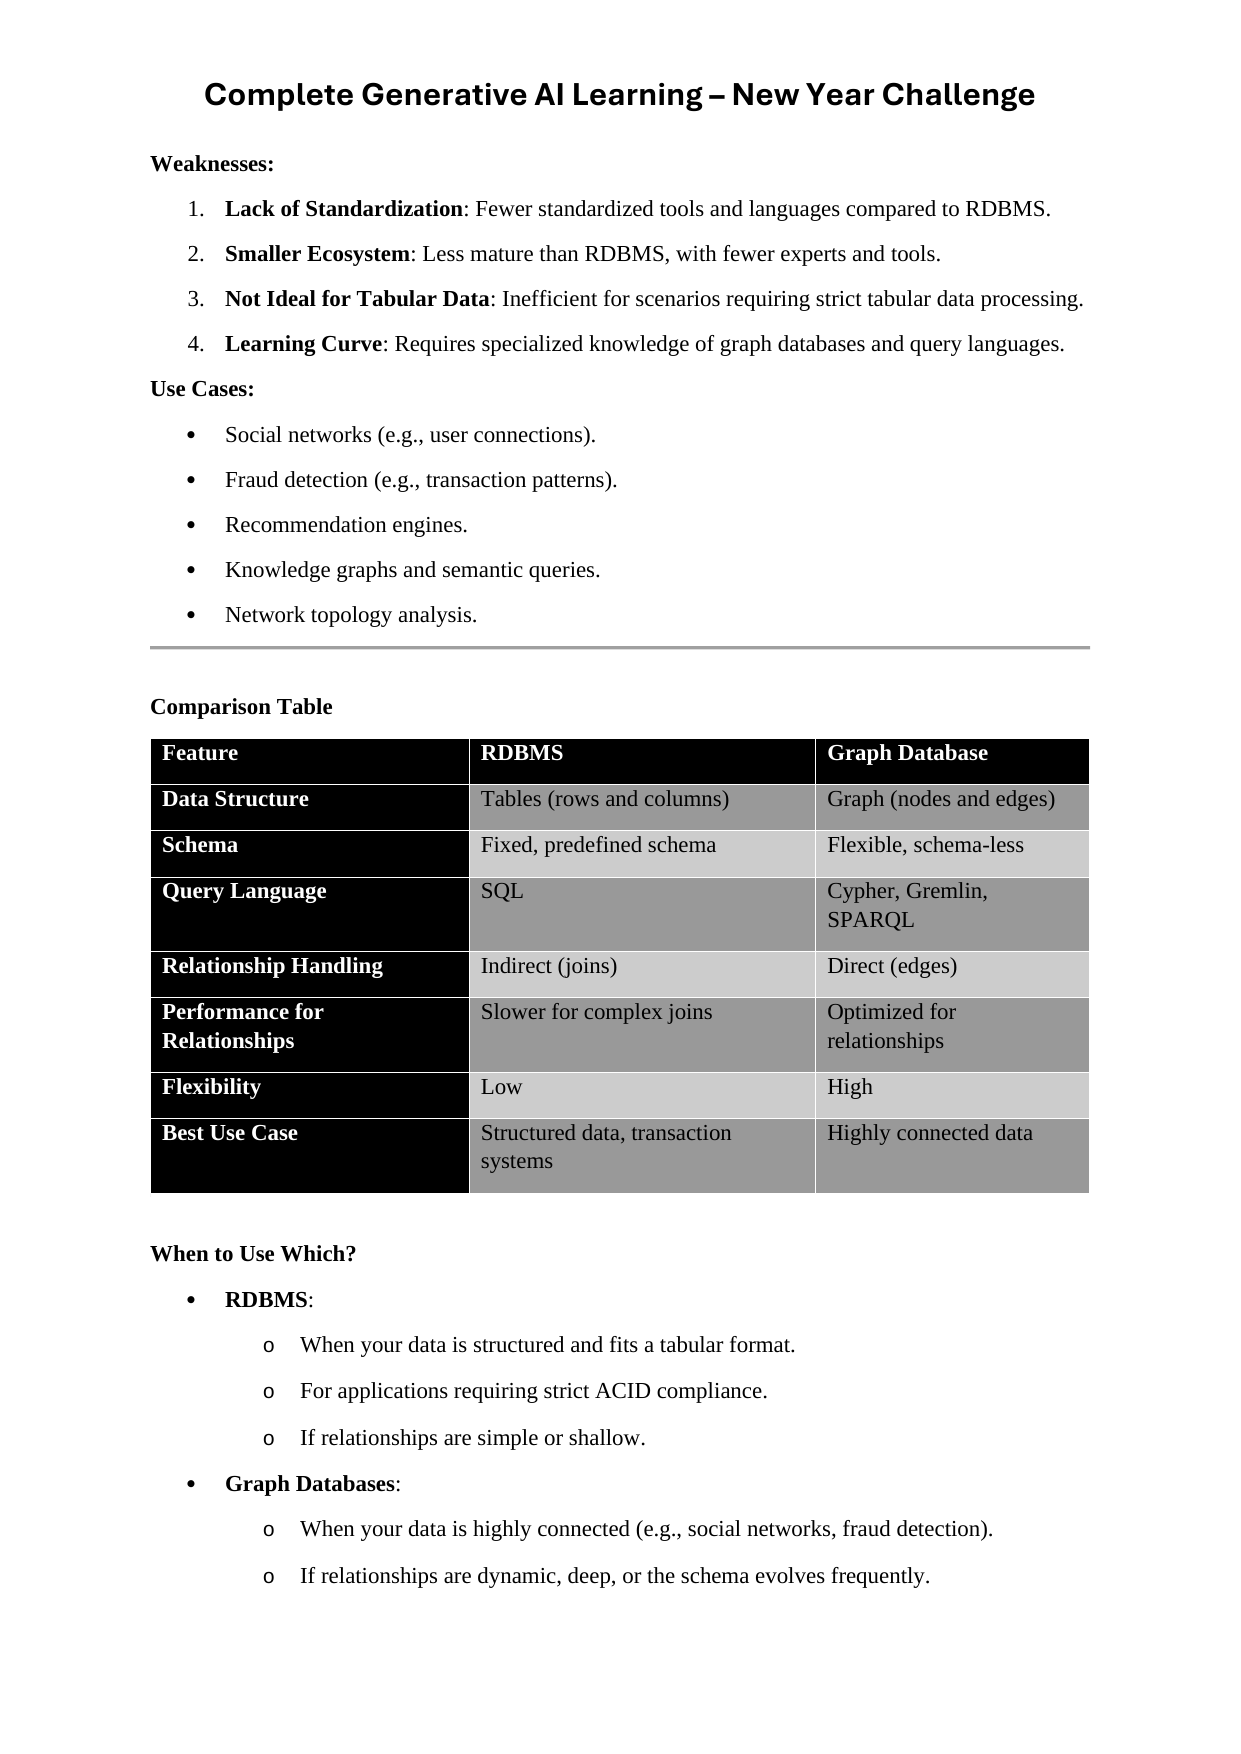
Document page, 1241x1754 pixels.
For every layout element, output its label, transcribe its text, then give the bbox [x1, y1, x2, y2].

table_cell Data Structure [151, 785, 469, 830]
list Not Ideal for Tabular Data: Inefficient for scenarios requiring strict tabular data processing. [187, 285, 1090, 312]
table_cell Cypher, Gremlin, SPARQL [816, 878, 1089, 951]
table_header Feature [151, 739, 469, 784]
list Learning Curve: Requires specialized knowledge of graph databases and query languages. [187, 330, 1090, 357]
table_cell High [816, 1073, 1089, 1118]
table_cell Tables (rows and columns) [470, 785, 815, 830]
list Recommendation engines. [187, 511, 1090, 537]
list When your data is highly connected (e.g., social networks, fraud detection). [262, 1515, 1090, 1543]
table_cell Structured data, transaction systems [470, 1119, 815, 1193]
table_cell Fixed, predefined schema [470, 831, 815, 877]
table_cell Relationship Handling [151, 952, 469, 997]
text Comparison Table [150, 693, 1090, 719]
table_cell Low [470, 1073, 815, 1118]
table_cell Flexibility [151, 1073, 469, 1118]
list Network topology analysis. [187, 601, 1090, 627]
text Use Cases: [150, 376, 1090, 402]
table_cell Optimized for relationships [816, 998, 1089, 1072]
table_cell Schema [151, 831, 469, 877]
list If relationships are simple or shallow. [262, 1424, 1090, 1451]
table_cell Performance for Relationships [151, 998, 469, 1072]
table_cell Highly connected data [816, 1119, 1089, 1193]
table_cell Flexible, schema-less [816, 831, 1089, 877]
list Graph Databases: [187, 1470, 1090, 1496]
text When to Use Which? [150, 1241, 1090, 1267]
list Fraud detection (e.g., transaction patterns). [187, 466, 1090, 492]
list Social networks (e.g., user connections). [187, 421, 1090, 447]
table_cell SQL [470, 878, 815, 951]
list Lack of Standardization: Fewer standardized tools and languages compared to RDBMS. [187, 195, 1090, 221]
list When your data is structured and fits a tabular format. [262, 1331, 1090, 1358]
table_header Graph Database [816, 739, 1089, 784]
text Weaknesses: [150, 150, 1090, 176]
table_cell Indirect (joins) [470, 952, 815, 997]
list RDBMS: [187, 1286, 1090, 1312]
list If relationships are dynamic, deep, or the schema evolves frequently. [262, 1562, 1090, 1589]
table_cell Slower for complex joins [470, 998, 815, 1072]
table_cell Query Language [151, 878, 469, 951]
table_cell Direct (edges) [816, 952, 1089, 997]
table_header RDBMS [470, 739, 815, 784]
table_cell Best Use Case [151, 1119, 469, 1193]
list Knowledge graphs and semantic queries. [187, 556, 1090, 582]
list For applications requiring strict ACID compliance. [262, 1377, 1090, 1405]
list Smaller Ecosystem: Less mature than RDBMS, with fewer experts and tools. [187, 240, 1090, 267]
table_cell Graph (nodes and edges) [816, 785, 1089, 830]
